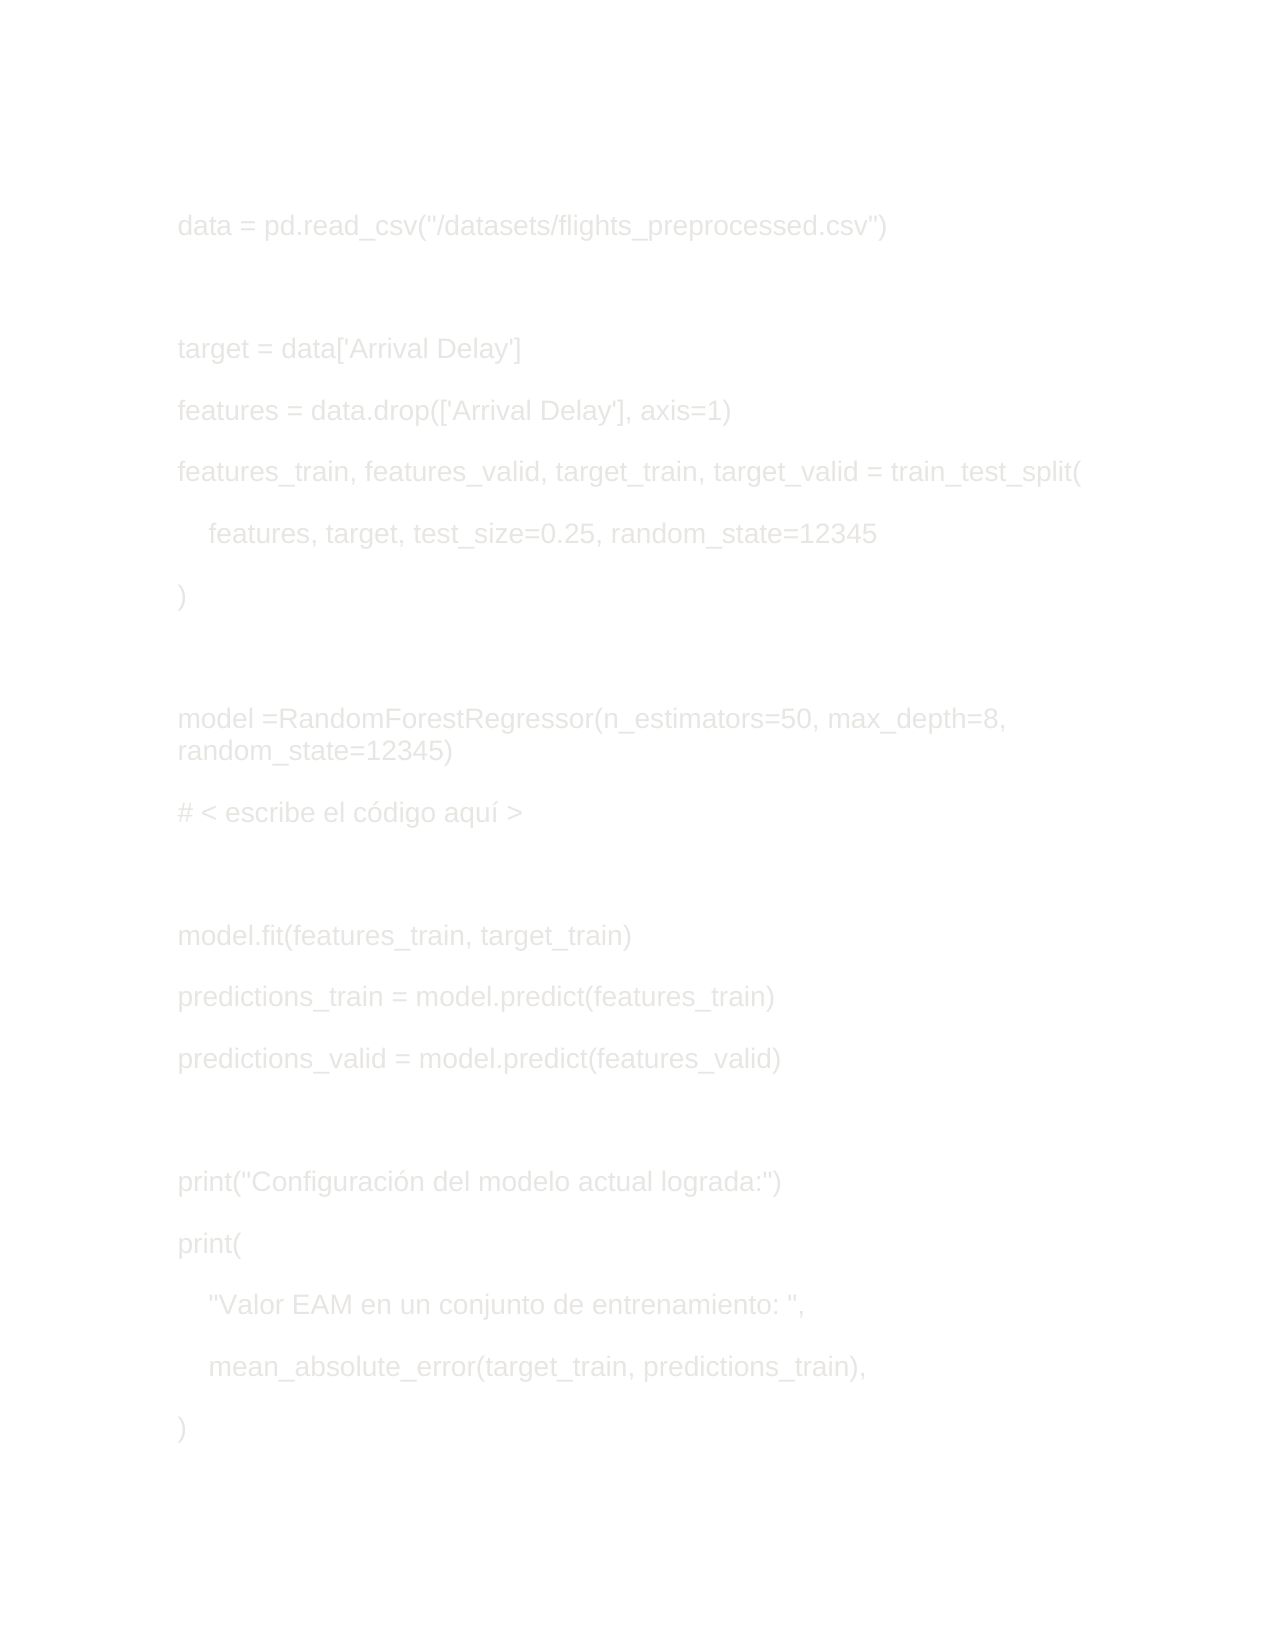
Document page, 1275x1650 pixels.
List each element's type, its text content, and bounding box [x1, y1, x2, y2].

text "Valor EAM en un conjunto de entrenamiento: ", [177, 1288, 1098, 1321]
text model =RandomForestRegressor(n_estimators=50, max_depth=8, random_state=12345) [177, 702, 1098, 766]
text data = pd.read_csv("/datasets/flights_preprocessed.csv") [177, 209, 1098, 242]
text features = data.drop(['Arrival Delay'], axis=1) [177, 394, 1098, 426]
text model.fit(features_train, target_train) [177, 919, 1098, 951]
text mean_absolute_error(target_train, predictions_train), [177, 1350, 1098, 1382]
text features, target, test_size=0.25, random_state=12345 [177, 517, 1098, 549]
text # < escribe el código aquí > [177, 796, 1098, 828]
text predictions_train = model.predict(features_train) [177, 980, 1098, 1013]
text features_train, features_valid, target_train, target_valid = train_test_split( [177, 455, 1098, 488]
text target = data['Arrival Delay'] [177, 332, 1098, 365]
text ) [177, 578, 1098, 611]
text print( [177, 1227, 1098, 1259]
text ) [177, 1411, 1098, 1444]
text predictions_valid = model.predict(features_valid) [177, 1042, 1098, 1074]
text print("Configuración del modelo actual lograda:") [177, 1165, 1098, 1197]
